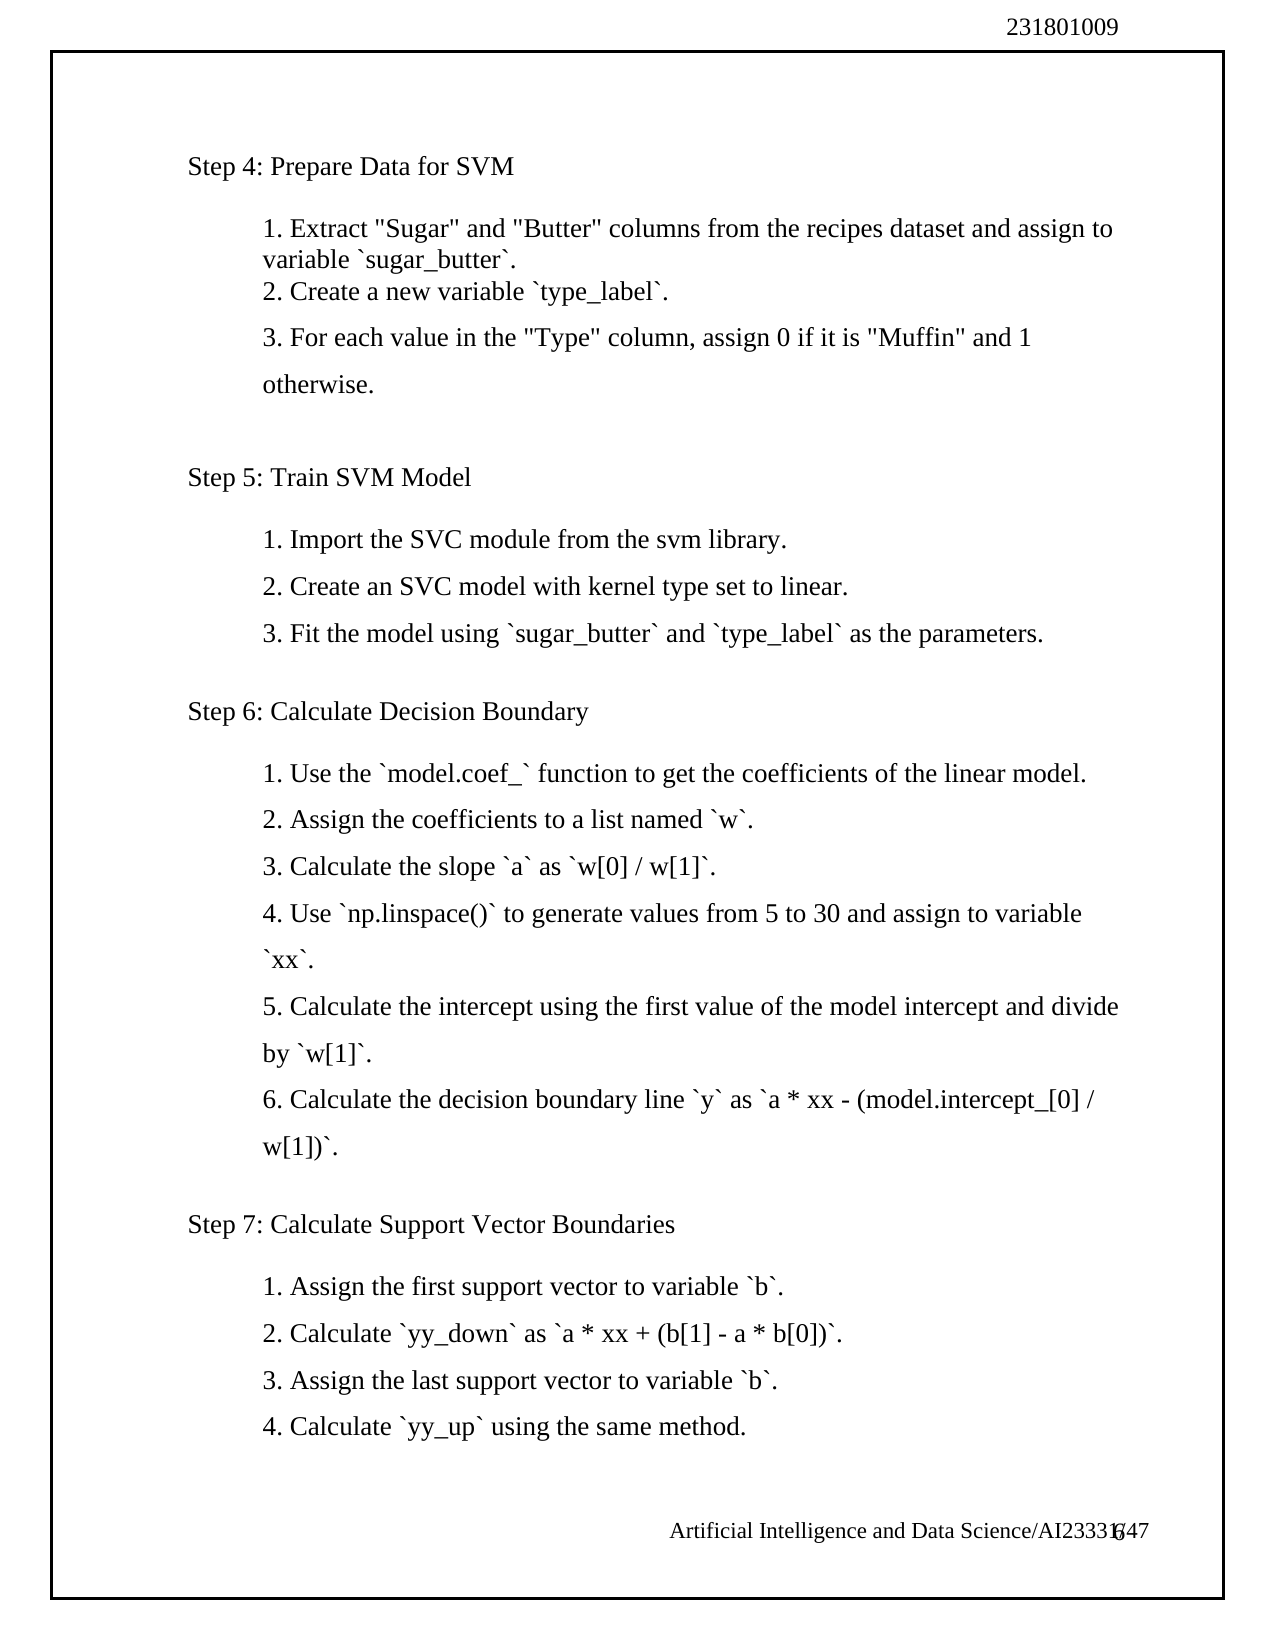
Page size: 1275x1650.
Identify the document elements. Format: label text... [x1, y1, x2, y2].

text 3. Calculate the slope `a` as `w[0] / w[1]`. [262, 850, 1125, 881]
text 2. Calculate `yy_down` as `a * xx + (b[1] - a * b[0])`. [262, 1317, 1125, 1348]
text 2. Assign the coefficients to a list named `w`. [262, 804, 1125, 835]
text 5. Calculate the intercept using the first value of the model intercept and divide by `w[1]`. [262, 990, 1125, 1068]
text 1. Use the `model.coef_` function to get the coefficients of the linear model. [262, 757, 1125, 788]
text 3. Fit the model using `sugar_butter` and `type_label` as the parameters. [262, 617, 1125, 648]
text 2. Create an SVC model with kernel type set to linear. [262, 570, 1125, 601]
text Step 5: Train SVM Model [187, 461, 1125, 492]
text 1. Assign the first support vector to variable `b`. [262, 1270, 1125, 1302]
text 1. Import the SVC module from the svm library. [262, 523, 1125, 555]
text Step 7: Calculate Support Vector Boundaries [187, 1208, 1125, 1239]
text 6. Calculate the decision boundary line `y` as `a * xx - (model.intercept_[0] / w[1])`. [262, 1084, 1125, 1161]
text 4. Calculate `yy_up` using the same method. [262, 1410, 1125, 1442]
text Step 6: Calculate Decision Boundary [187, 695, 1125, 726]
text 1. Extract "Sugar" and "Butter" columns from the recipes dataset and assign to variable `sugar_butter`. [262, 212, 1125, 274]
text 3. For each value in the "Type" column, assign 0 if it is "Muffin" and 1 otherwise. [262, 321, 1125, 399]
text 2. Create a new variable `type_label`. [262, 274, 1125, 306]
text 4. Use `np.linspace()` to generate values from 5 to 30 and assign to variable `xx`. [262, 897, 1125, 975]
text Step 4: Prepare Data for SVM [187, 150, 1125, 181]
text 3. Assign the last support vector to variable `b`. [262, 1364, 1125, 1395]
